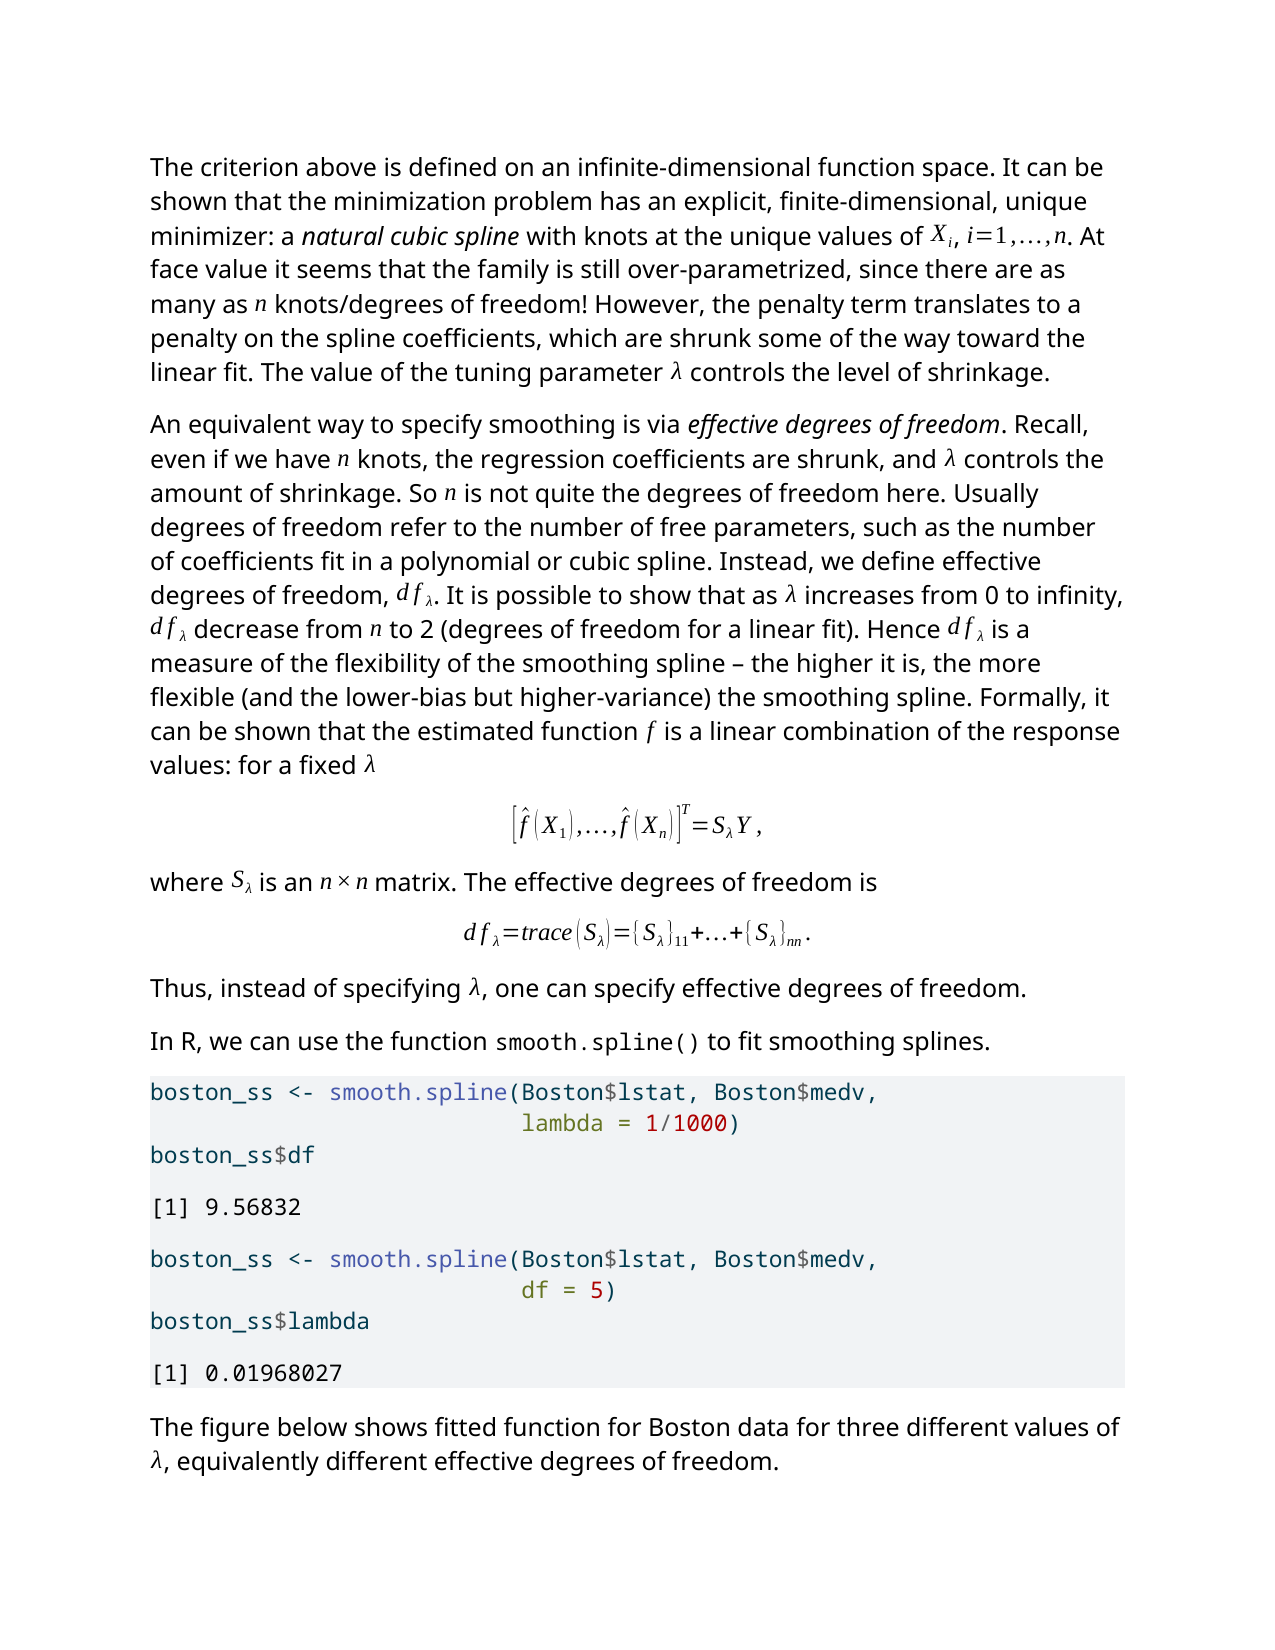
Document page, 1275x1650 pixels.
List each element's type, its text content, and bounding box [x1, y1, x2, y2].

text In R, we can use the function smooth.spline() to fit smoothing splines. [150, 1023, 1125, 1057]
text boston_ss <- smooth.spline(Boston$lstat, Boston$medv, lambda = 1/1000) boston_ss$df [150, 1076, 1125, 1170]
text Thus, instead of specifying , one can specify effective degrees of freedom. [150, 970, 1125, 1004]
text The figure below shows fitted function for Boston data for three different values of , equivalently different effective degrees of freedom. [150, 1409, 1125, 1477]
text An equivalent way to specify smoothing is via effective degrees of freedom. Recall, even if we have knots, the regression coefficients are shrunk, and controls the amount of shrinkage. So is not quite the degrees of freedom here. Usually degrees of freedom refer to the number of free parameters, such as the number of coefficients fit in a polynomial or cubic spline. Instead, we define effective degrees of freedom, . It is possible to show that as increases from 0 to infinity, decrease from to 2 (degrees of freedom for a linear fit). Hence is a measure of the flexibility of the smoothing spline – the higher it is, the more flexible (and the lower-bias but higher-variance) the smoothing spline. Formally, it can be shown that the estimated function is a linear combination of the response values: for a fixed [150, 407, 1125, 782]
text where is an matrix. The effective degrees of freedom is [150, 864, 1125, 898]
text [1] 0.01968027 [150, 1357, 1125, 1388]
text The criterion above is defined on an infinite-dimensional function space. It can be shown that the minimization problem has an explicit, finite-dimensional, unique minimizer: a natural cubic spline with knots at the unique values of , . At face value it seems that the family is still over-parametrized, since there are as many as knots/degrees of freedom! However, the penalty term translates to a penalty on the spline coefficients, which are shrunk some of the way toward the linear fit. The value of the tuning parameter controls the level of shrinkage. [150, 150, 1125, 388]
text [1] 9.56832 [150, 1191, 1125, 1222]
text boston_ss <- smooth.spline(Boston$lstat, Boston$medv, df = 5) boston_ss$lambda [370, 1243, 1125, 1336]
